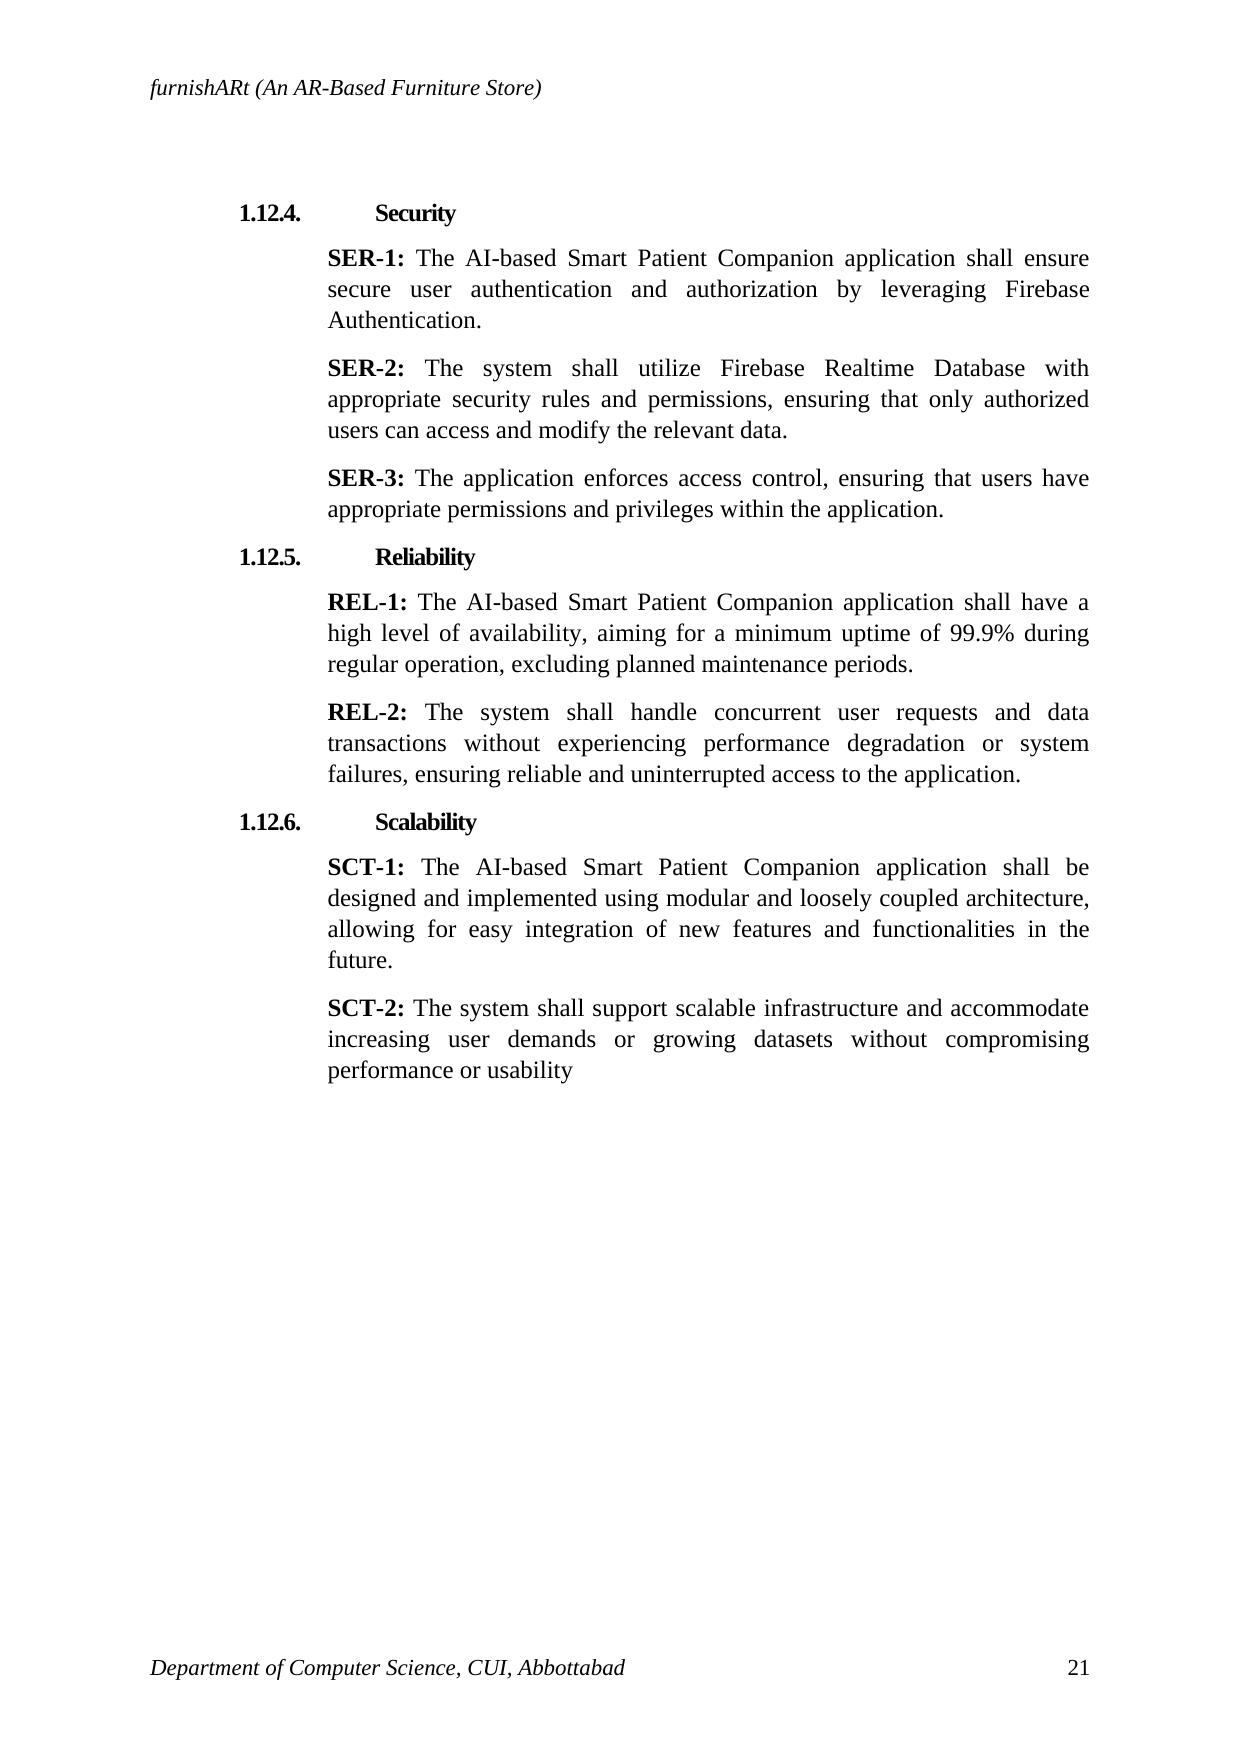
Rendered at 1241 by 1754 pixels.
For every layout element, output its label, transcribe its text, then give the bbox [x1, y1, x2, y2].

subtitle Security [239, 198, 1090, 226]
text SER-2: The system shall utilize Firebase Realtime Database with appropriate security rules and permissions, ensuring that only authorized users can access and modify the relevant data. [327, 353, 1090, 444]
text REL-2: The system shall handle concurrent user requests and data transactions without experiencing performance degradation or system failures, ensuring reliable and uninterrupted access to the application. [327, 697, 1090, 788]
text SCT-2: The system shall support scalable infrastructure and accommodate increasing user demands or growing datasets without compromising performance or usability [327, 993, 1090, 1084]
subtitle Reliability [239, 542, 1090, 570]
text REL-1: The AI-based Smart Patient Companion application shall have a high level of availability, aiming for a minimum uptime of 99.9% during regular operation, excluding planned maintenance periods. [327, 587, 1090, 678]
text SCT-1: The AI-based Smart Patient Companion application shall be designed and implemented using modular and loosely coupled architecture, allowing for easy integration of new features and functionalities in the future. [327, 852, 1090, 974]
text SER-3: The application enforces access control, ensuring that users have appropriate permissions and privileges within the application. [327, 463, 1090, 523]
text SER-1: The AI-based Smart Patient Companion application shall ensure secure user authentication and authorization by leveraging Firebase Authentication. [327, 243, 1090, 334]
subtitle Scalability [239, 807, 1090, 835]
